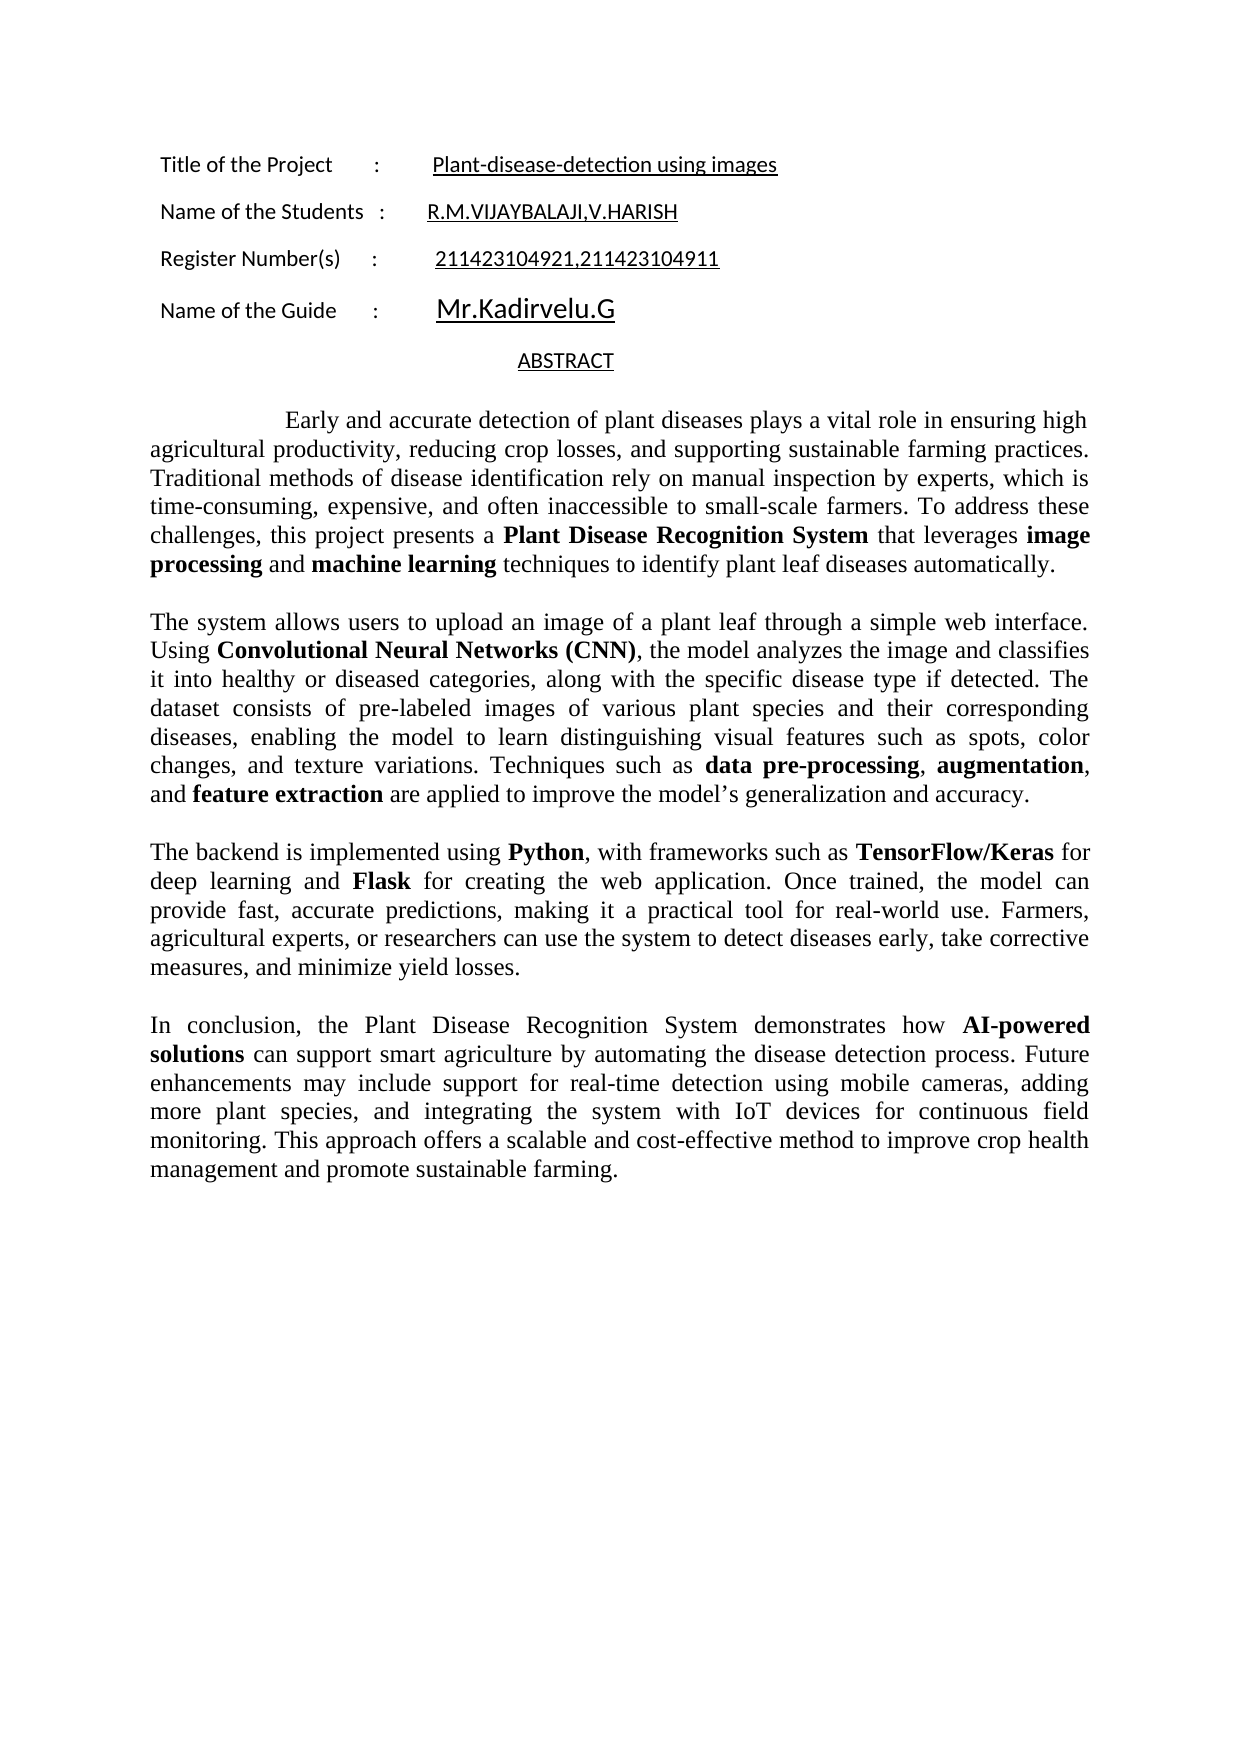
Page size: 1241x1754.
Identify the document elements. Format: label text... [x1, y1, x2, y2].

text In conclusion, the Plant Disease Recognition System demonstrates how AI-powered solutions can support smart agriculture by automating the disease detection process. Future enhancements may include support for real-time detection using mobile cameras, adding more plant species, and integrating the system with IoT devices for continuous field monitoring. This approach offers a scalable and cost-effective method to improve crop health management and promote sustainable farming. [150, 1010, 1090, 1183]
text The backend is implemented using Python, with frameworks such as TensorFlow/Keras for deep learning and Flask for creating the web application. Once trained, the model can provide fast, accurate predictions, making it a practical tool for real-world use. Farmers, agricultural experts, or researchers can use the system to detect diseases early, take corrective measures, and minimize yield losses. [150, 837, 1090, 981]
text Title of the Project : Plant-disease-detection using images [150, 150, 1090, 178]
text Name of the Students : R.M.VIJAYBALAJI,V.HARISH [150, 197, 1090, 225]
text Early and accurate detection of plant diseases plays a vital role in ensuring high agricultural productivity, reducing crop losses, and supporting sustainable farming practices. Traditional methods of disease identification rely on manual inspection by experts, which is time-consuming, expensive, and often inaccessible to small-scale farmers. To address these challenges, this project presents a Plant Disease Recognition System that leverages image processing and machine learning techniques to identify plant leaf diseases automatically. [150, 405, 1090, 578]
text Name of the Guide : Mr.Kadirvelu.G [150, 291, 1090, 326]
text The system allows users to upload an image of a plant leaf through a simple web interface. Using Convolutional Neural Networks (CNN), the model analyzes the image and classifies it into healthy or diseased categories, along with the specific disease type if detected. The dataset consists of pre-labeled images of various plant species and their corresponding diseases, enabling the model to learn distinguishing visual features such as spots, color changes, and texture variations. Techniques such as data pre-processing, augmentation, and feature extraction are applied to improve the model’s generalization and accuracy. [150, 607, 1090, 808]
text Register Number(s) : 211423104921,211423104911 [150, 244, 1090, 272]
text ABSTRACT [150, 346, 1090, 374]
